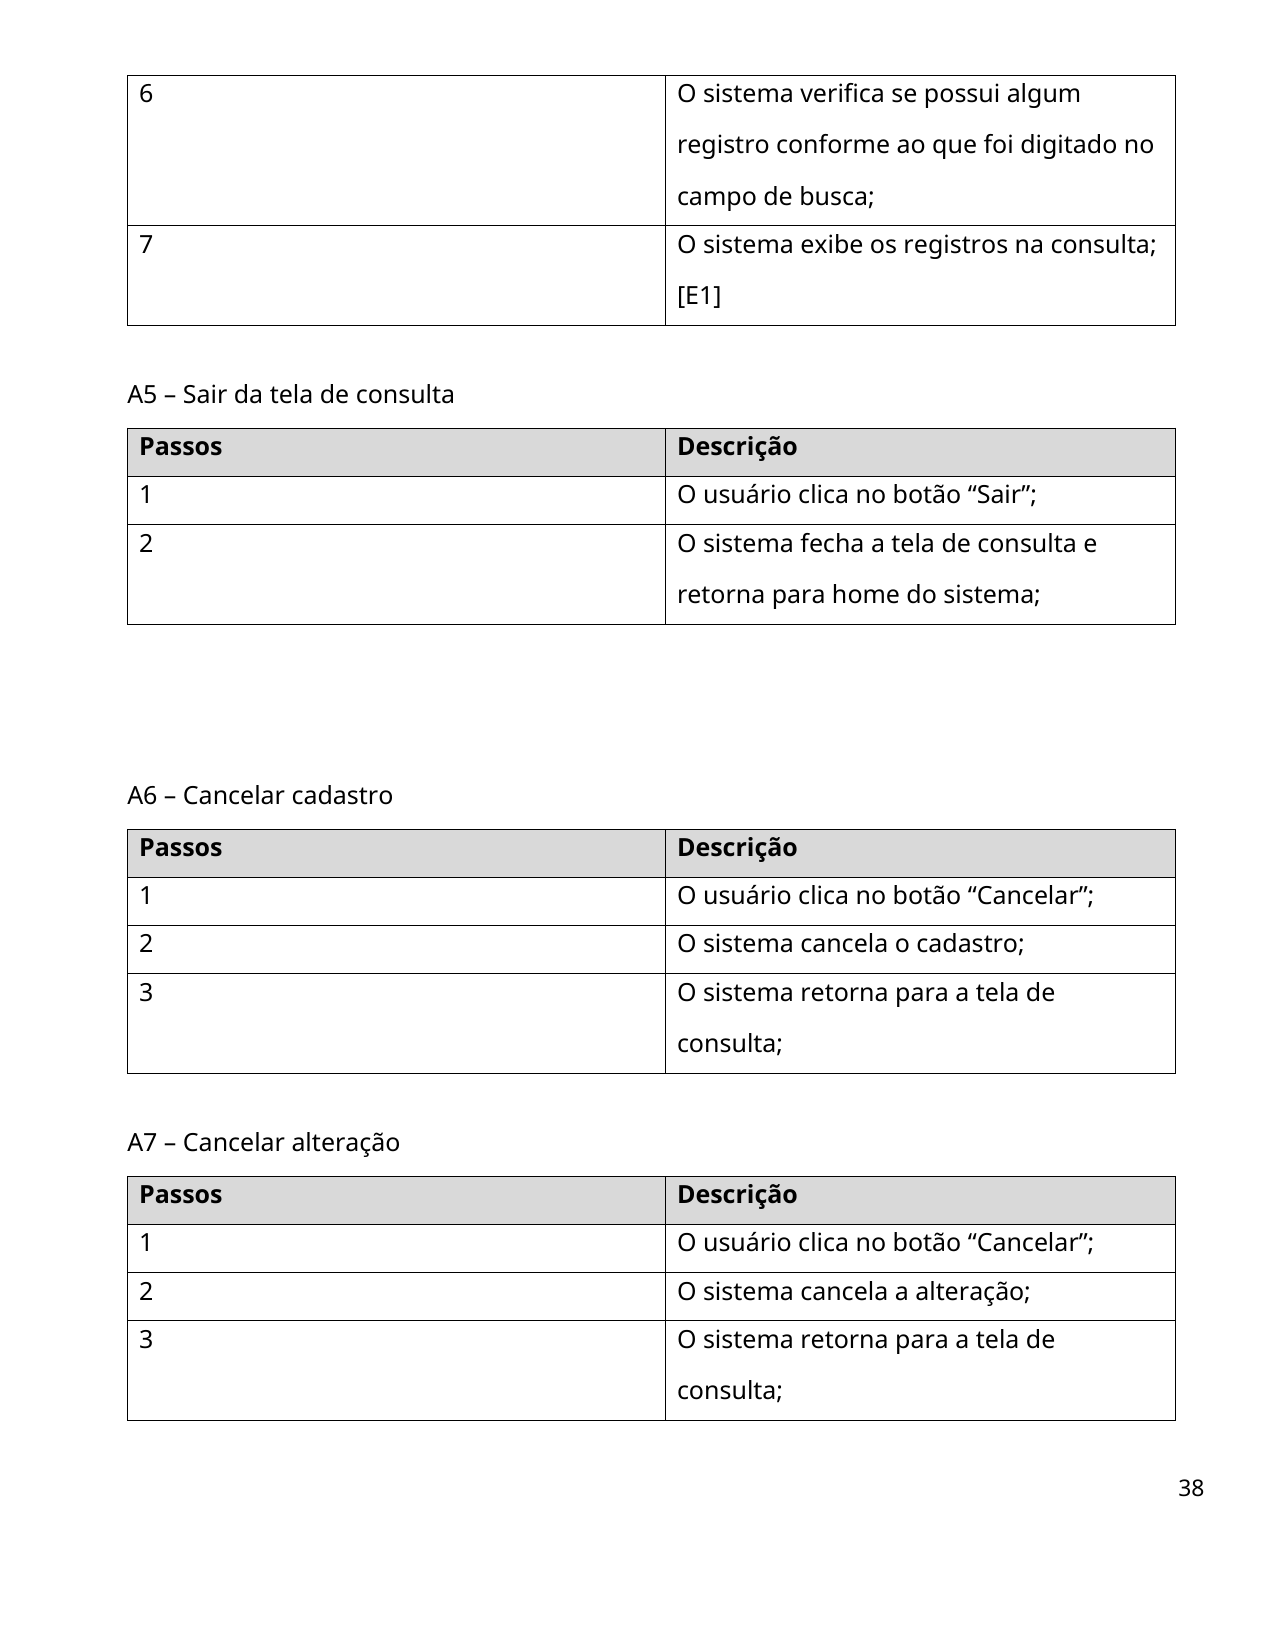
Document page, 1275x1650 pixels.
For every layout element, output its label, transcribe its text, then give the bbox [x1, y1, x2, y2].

table_cell 2 [128, 926, 665, 973]
table_cell 1 [128, 878, 665, 925]
table_cell 1 [128, 1225, 665, 1272]
table_cell 1 [128, 477, 665, 524]
table_cell 6 [128, 76, 665, 225]
table_cell O usuário clica no botão “Cancelar”; [666, 878, 1175, 925]
table_cell 7 [128, 226, 665, 324]
table_header Passos [128, 830, 665, 877]
text A7 – Cancelar alteração [127, 1125, 1204, 1159]
table_cell 3 [128, 974, 665, 1073]
table_cell 2 [128, 1273, 665, 1320]
table_header Descrição [666, 830, 1175, 877]
table_cell O sistema fecha a tela de consulta e retorna para home do sistema; [666, 525, 1175, 623]
table_cell O sistema retorna para a tela de consulta; [666, 1321, 1175, 1420]
table_cell O sistema cancela o cadastro; [666, 926, 1175, 973]
table_cell O sistema retorna para a tela de consulta; [666, 974, 1175, 1073]
table_header Passos [128, 1177, 665, 1224]
table_cell 2 [128, 525, 665, 623]
table_header Passos [128, 429, 665, 476]
table_cell O sistema exibe os registros na consulta; [E1] [666, 226, 1175, 324]
text A5 – Sair da tela de consulta [127, 377, 1204, 411]
text A6 – Cancelar cadastro [127, 778, 1204, 812]
table_cell O sistema cancela a alteração; [666, 1273, 1175, 1320]
table_header Descrição [666, 1177, 1175, 1224]
table_cell O usuário clica no botão “Cancelar”; [666, 1225, 1175, 1272]
table_header Descrição [666, 429, 1175, 476]
table_cell O usuário clica no botão “Sair”; [666, 477, 1175, 524]
table_cell O sistema verifica se possui algum registro conforme ao que foi digitado no campo de busca; [666, 76, 1175, 225]
table_cell 3 [128, 1321, 665, 1420]
